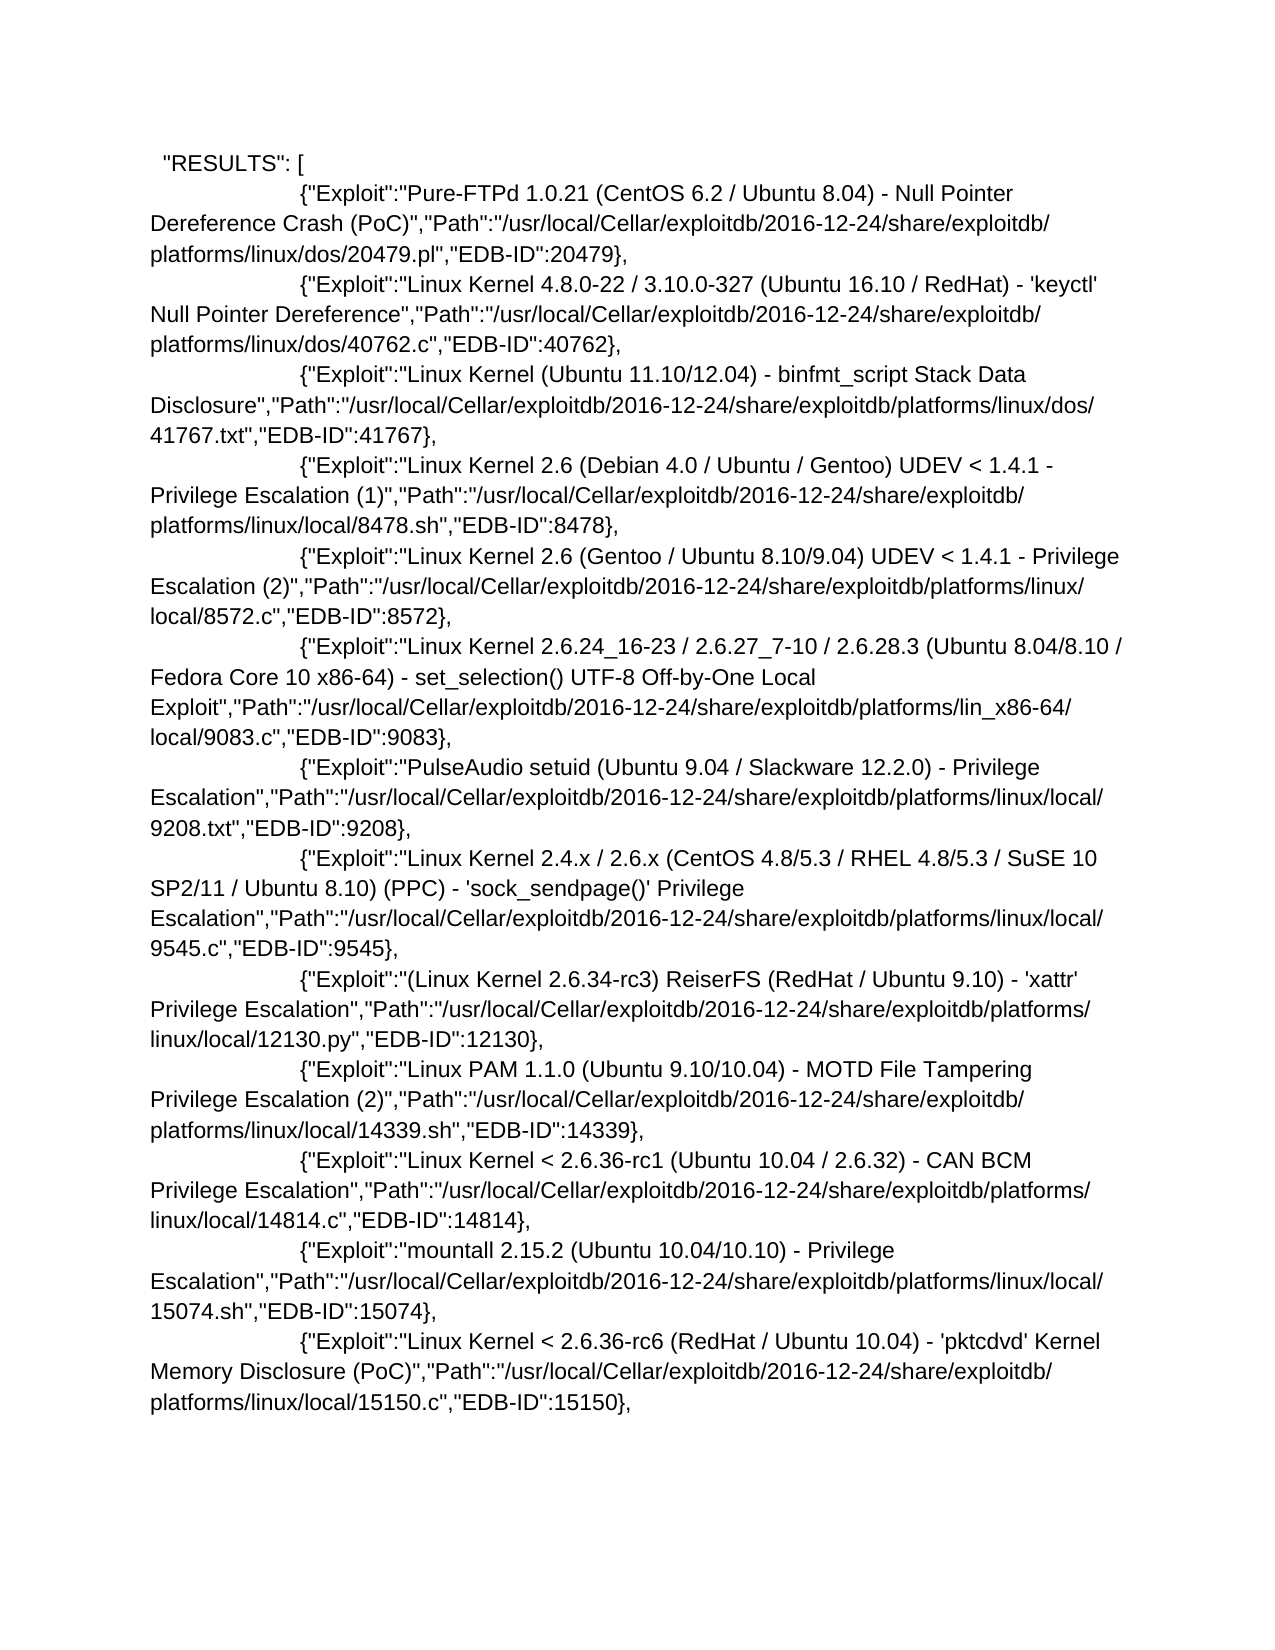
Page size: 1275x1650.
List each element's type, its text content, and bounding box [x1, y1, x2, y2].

text {"Exploit":"Pure-FTPd 1.0.21 (CentOS 6.2 / Ubuntu 8.04) - Null Pointer Dereference Crash (PoC)","Path":"/usr/local/Cellar/exploitdb/2016-12-24/share/exploitdb/platforms/linux/dos/20479.pl","EDB-ID":20479}, [150, 180, 1125, 267]
text {"Exploit":"PulseAudio setuid (Ubuntu 9.04 / Slackware 12.2.0) - Privilege Escalation","Path":"/usr/local/Cellar/exploitdb/2016-12-24/share/exploitdb/platforms/linux/local/9208.txt","EDB-ID":9208}, [150, 754, 1125, 841]
text {"Exploit":"Linux Kernel 4.8.0-22 / 3.10.0-327 (Ubuntu 16.10 / RedHat) - 'keyctl' Null Pointer Dereference","Path":"/usr/local/Cellar/exploitdb/2016-12-24/share/exploitdb/platforms/linux/dos/40762.c","EDB-ID":40762}, [150, 271, 1125, 358]
text {"Exploit":"Linux Kernel < 2.6.36-rc6 (RedHat / Ubuntu 10.04) - 'pktcdvd' Kernel Memory Disclosure (PoC)","Path":"/usr/local/Cellar/exploitdb/2016-12-24/share/exploitdb/platforms/linux/local/15150.c","EDB-ID":15150}, [150, 1328, 1125, 1415]
text {"Exploit":"Linux Kernel 2.6 (Debian 4.0 / Ubuntu / Gentoo) UDEV < 1.4.1 - Privilege Escalation (1)","Path":"/usr/local/Cellar/exploitdb/2016-12-24/share/exploitdb/platforms/linux/local/8478.sh","EDB-ID":8478}, [150, 452, 1125, 539]
text {"Exploit":"mountall 2.15.2 (Ubuntu 10.04/10.10) - Privilege Escalation","Path":"/usr/local/Cellar/exploitdb/2016-12-24/share/exploitdb/platforms/linux/local/15074.sh","EDB-ID":15074}, [150, 1237, 1125, 1324]
text {"Exploit":"Linux Kernel 2.6 (Gentoo / Ubuntu 8.10/9.04) UDEV < 1.4.1 - Privilege Escalation (2)","Path":"/usr/local/Cellar/exploitdb/2016-12-24/share/exploitdb/platforms/linux/local/8572.c","EDB-ID":8572}, [150, 543, 1125, 629]
text {"Exploit":"Linux Kernel < 2.6.36-rc1 (Ubuntu 10.04 / 2.6.32) - CAN BCM Privilege Escalation","Path":"/usr/local/Cellar/exploitdb/2016-12-24/share/exploitdb/platforms/linux/local/14814.c","EDB-ID":14814}, [150, 1147, 1125, 1234]
text "RESULTS": [ [150, 150, 1125, 176]
text {"Exploit":"Linux Kernel 2.6.24_16-23 / 2.6.27_7-10 / 2.6.28.3 (Ubuntu 8.04/8.10 / Fedora Core 10 x86-64) - set_selection() UTF-8 Off-by-One Local Exploit","Path":"/usr/local/Cellar/exploitdb/2016-12-24/share/exploitdb/platforms/lin_x86-64/local/9083.c","EDB-ID":9083}, [150, 633, 1125, 750]
text {"Exploit":"(Linux Kernel 2.6.34-rc3) ReiserFS (RedHat / Ubuntu 9.10) - 'xattr' Privilege Escalation","Path":"/usr/local/Cellar/exploitdb/2016-12-24/share/exploitdb/platforms/linux/local/12130.py","EDB-ID":12130}, [150, 966, 1125, 1052]
text {"Exploit":"Linux Kernel 2.4.x / 2.6.x (CentOS 4.8/5.3 / RHEL 4.8/5.3 / SuSE 10 SP2/11 / Ubuntu 8.10) (PPC) - 'sock_sendpage()' Privilege Escalation","Path":"/usr/local/Cellar/exploitdb/2016-12-24/share/exploitdb/platforms/linux/local/9545.c","EDB-ID":9545}, [150, 845, 1125, 962]
text {"Exploit":"Linux Kernel (Ubuntu 11.10/12.04) - binfmt_script Stack Data Disclosure","Path":"/usr/local/Cellar/exploitdb/2016-12-24/share/exploitdb/platforms/linux/dos/41767.txt","EDB-ID":41767}, [150, 361, 1125, 448]
text {"Exploit":"Linux PAM 1.1.0 (Ubuntu 9.10/10.04) - MOTD File Tampering Privilege Escalation (2)","Path":"/usr/local/Cellar/exploitdb/2016-12-24/share/exploitdb/platforms/linux/local/14339.sh","EDB-ID":14339}, [150, 1056, 1125, 1143]
